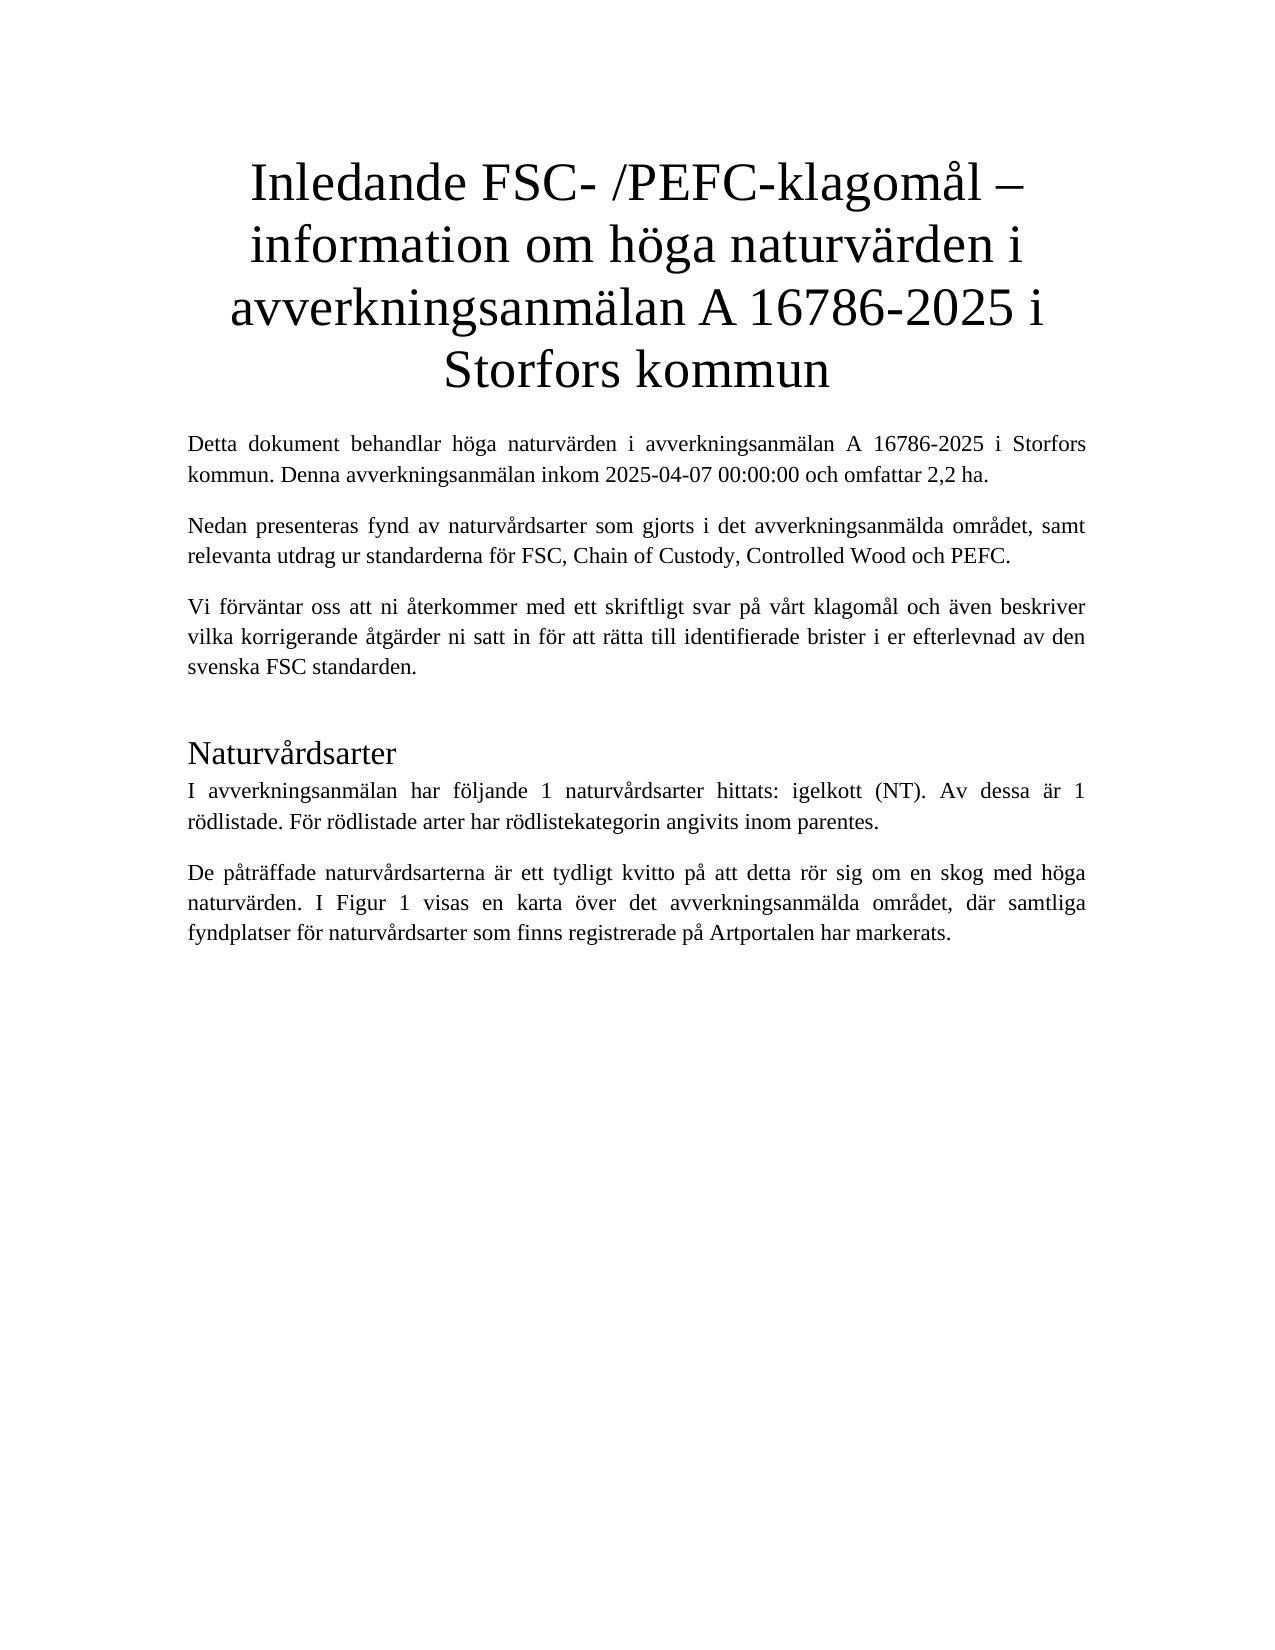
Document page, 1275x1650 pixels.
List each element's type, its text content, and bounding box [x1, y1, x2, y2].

subtitle Naturvårdsarter [187, 733, 1087, 772]
title Inledande FSC- /PEFC-klagomål – information om höga naturvärden i avverkningsanmälan A 16786-2025 i Storfors kommun [187, 150, 1087, 399]
text Detta dokument behandlar höga naturvärden i avverkningsanmälan A 16786-2025 i Storfors kommun. Denna avverkningsanmälan inkom 2025-04-07 00:00:00 och omfattar 2,2 ha. [187, 430, 1087, 487]
text Vi förväntar oss att ni återkommer med ett skriftligt svar på vårt klagomål och även beskriver vilka korrigerande åtgärder ni satt in för att rätta till identifierade brister i er efterlevnad av den svenska FSC standarden. [187, 593, 1087, 680]
text I avverkningsanmälan har följande 1 naturvårdsarter hittats: igelkott (NT). Av dessa är 1 rödlistade. För rödlistade arter har rödlistekategorin angivits inom parentes. [187, 778, 1087, 834]
text Nedan presenteras fynd av naturvårdsarter som gjorts i det avverkningsanmälda området, samt relevanta utdrag ur standarderna för FSC, Chain of Custody, Controlled Wood och PEFC. [187, 512, 1087, 568]
text De påträffade naturvårdsarterna är ett tydligt kvitto på att detta rör sig om en skog med höga naturvärden. I Figur 1 visas en karta över det avverkningsanmälda området, där samtliga fyndplatser för naturvårdsarter som finns registrerade på Artportalen har markerats. [187, 859, 1087, 946]
